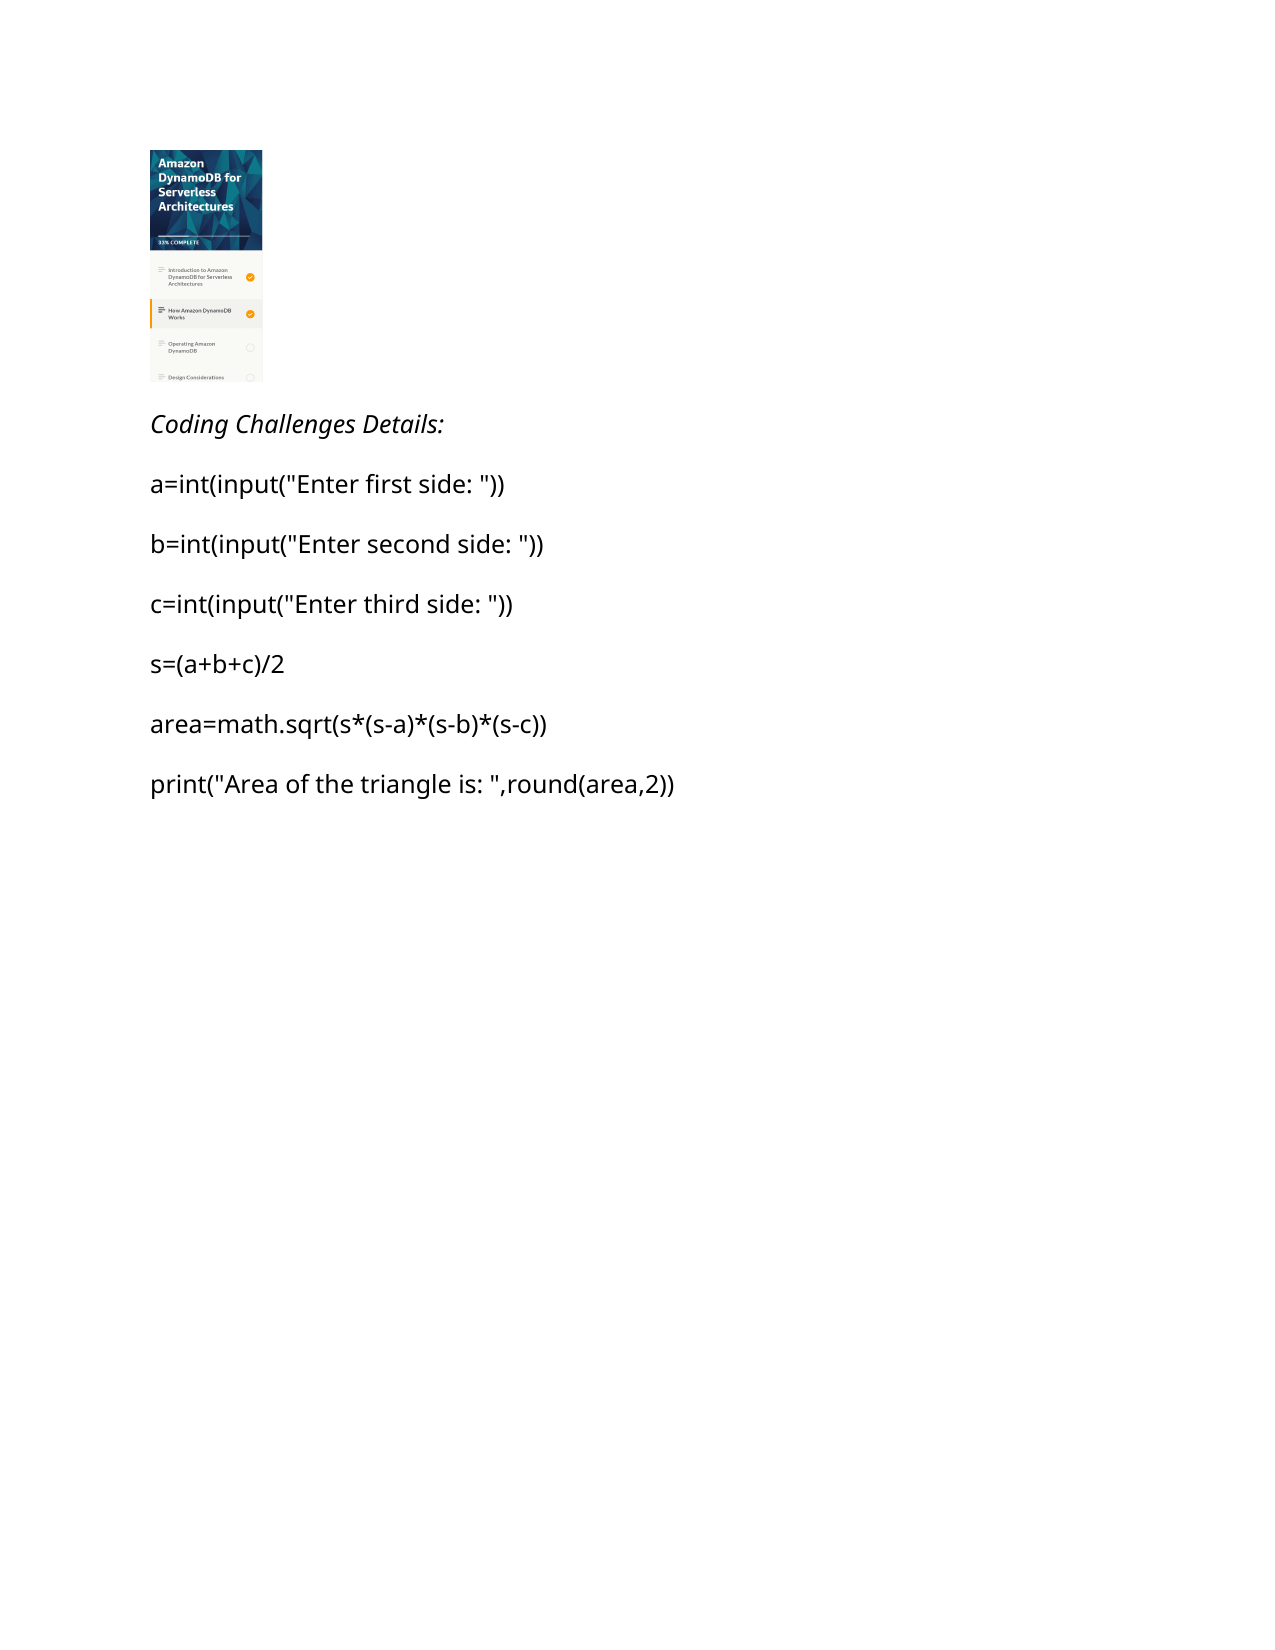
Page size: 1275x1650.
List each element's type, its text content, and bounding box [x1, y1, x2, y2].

text c=int(input("Enter third side: ")) [150, 586, 1125, 621]
text s=(a+b+c)/2 [150, 646, 1125, 681]
text b=int(input("Enter second side: ")) [150, 526, 1125, 561]
text area=math.sqrt(s*(s-a)*(s-b)*(s-c)) [150, 706, 1125, 741]
text print("Area of the triangle is: ",round(area,2)) [150, 766, 1125, 801]
picture [150, 150, 263, 382]
text a=int(input("Enter first side: ")) [150, 466, 1125, 501]
text Coding Challenges Details: [150, 406, 1125, 441]
